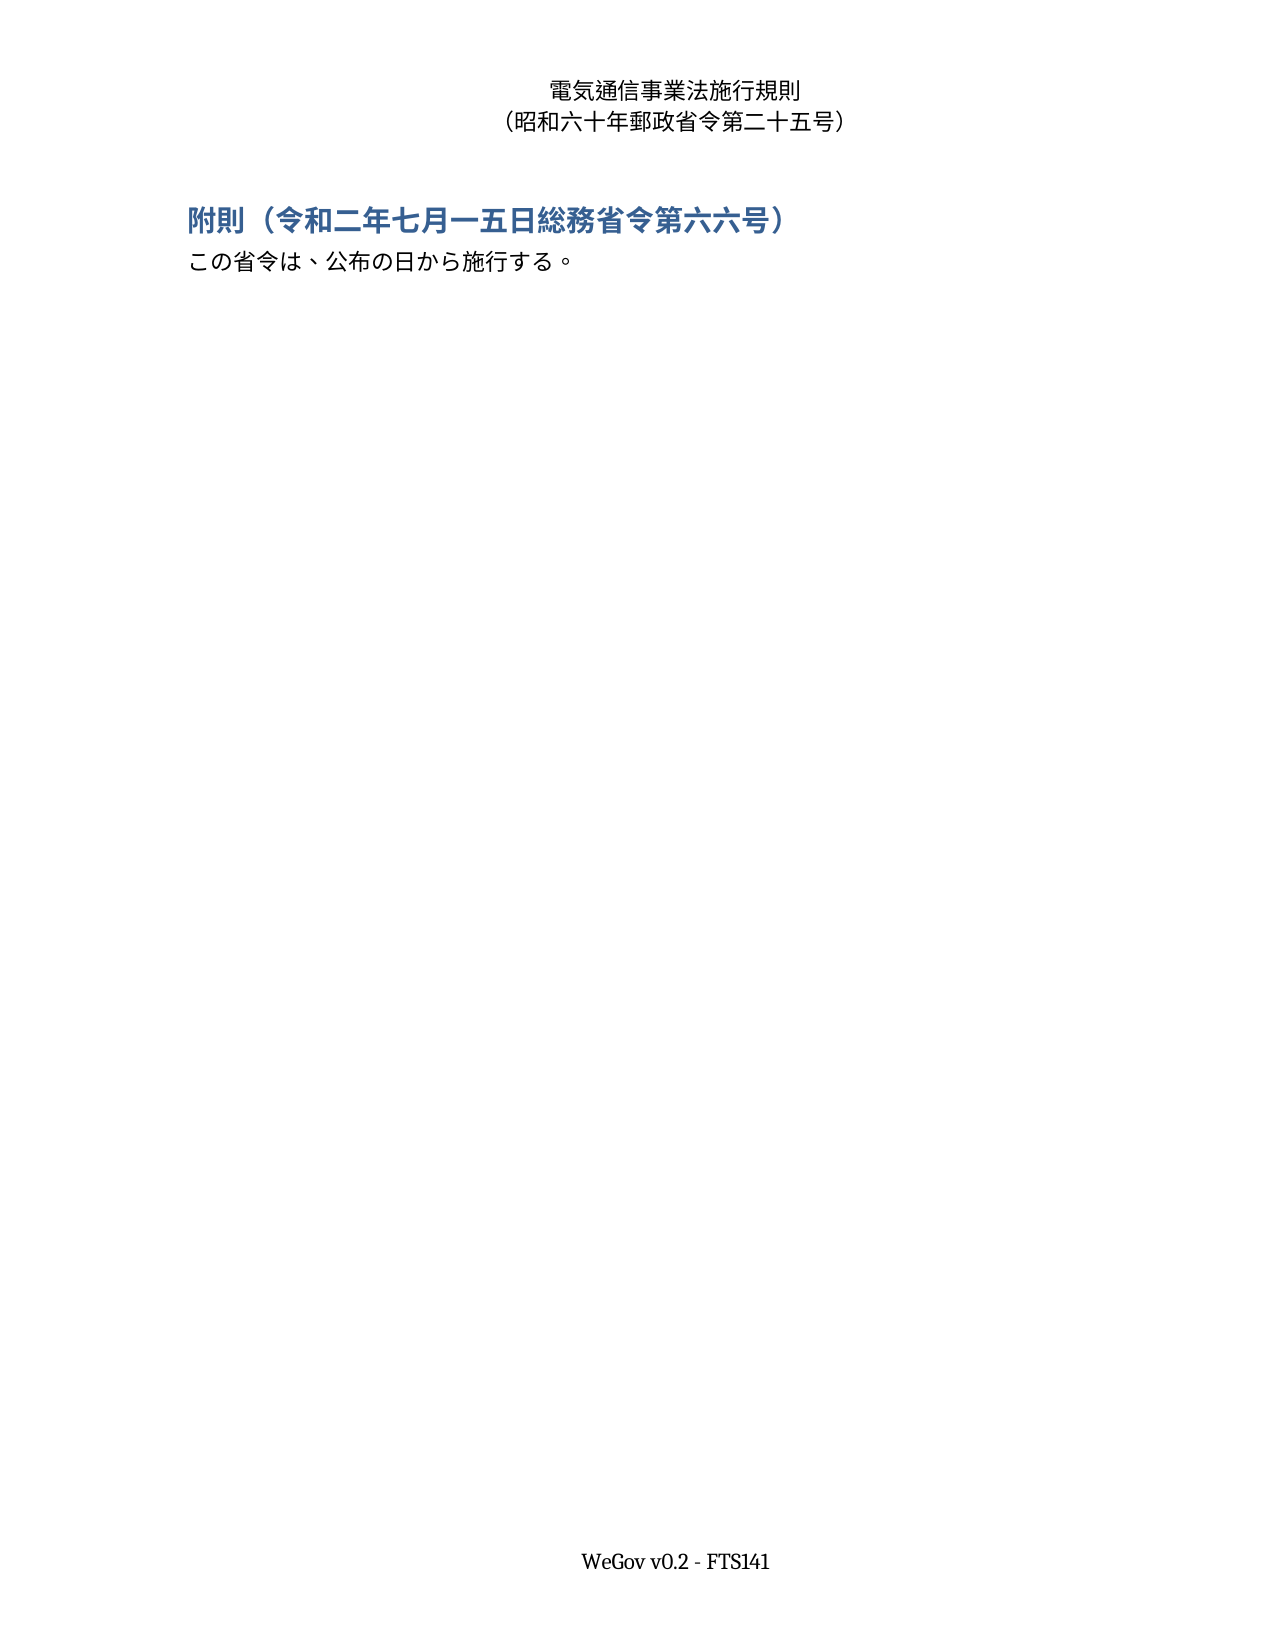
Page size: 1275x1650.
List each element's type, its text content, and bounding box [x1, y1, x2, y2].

text この省令は、公布の日から施行する。 [187, 246, 1087, 277]
subtitle 附則（令和二年七月一五日総務省令第六六号） [187, 200, 1087, 240]
